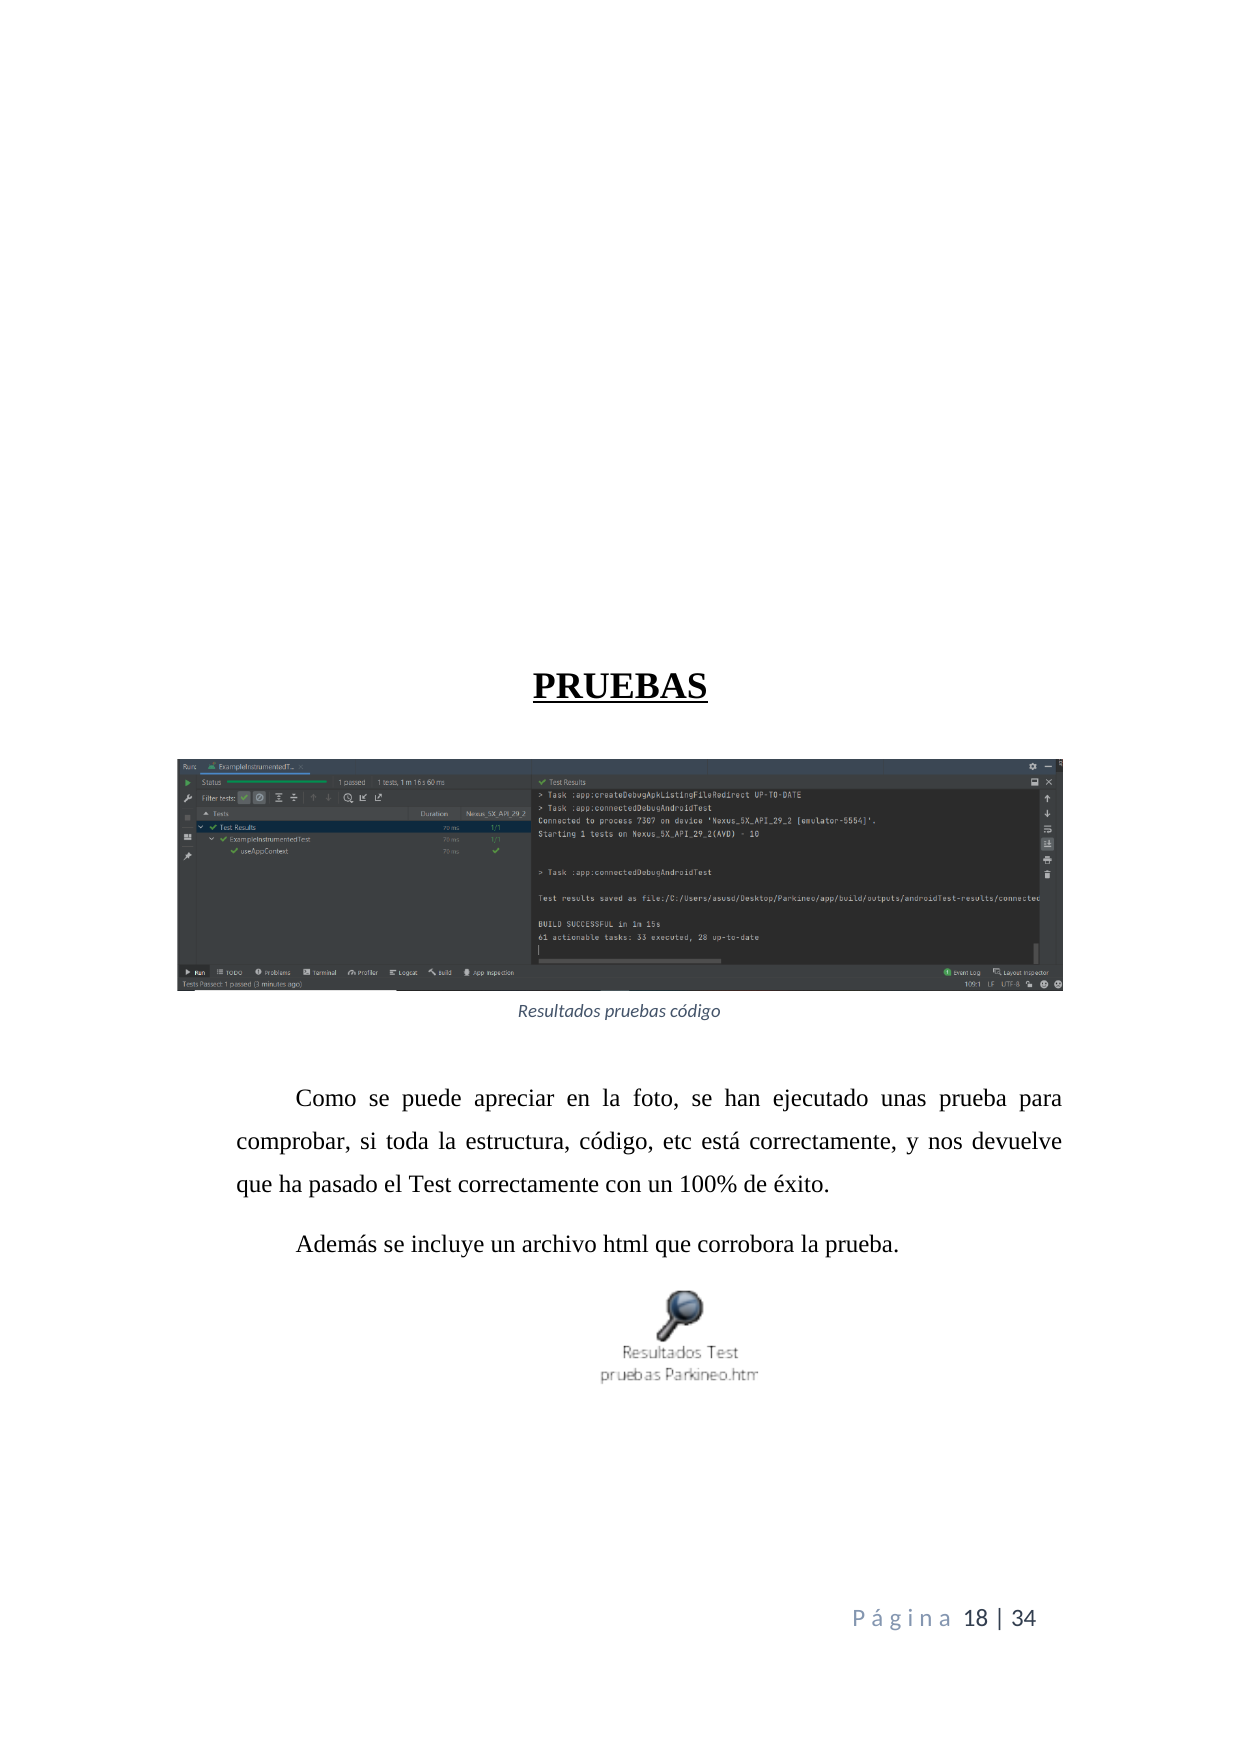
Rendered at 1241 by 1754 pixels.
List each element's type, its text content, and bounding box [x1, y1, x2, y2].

text Como se puede apreciar en la foto, se han ejecutado unas prueba para comprobar, si toda la estructura, código, etc está correctamente, y nos devuelve que ha pasado el Test correctamente con un 100% de éxito. [236, 1083, 1063, 1198]
picture [177, 759, 1063, 991]
subtitle PRUEBAS [177, 664, 1063, 707]
text Además se incluye un archivo html que corrobora la prueba. [236, 1229, 1063, 1258]
